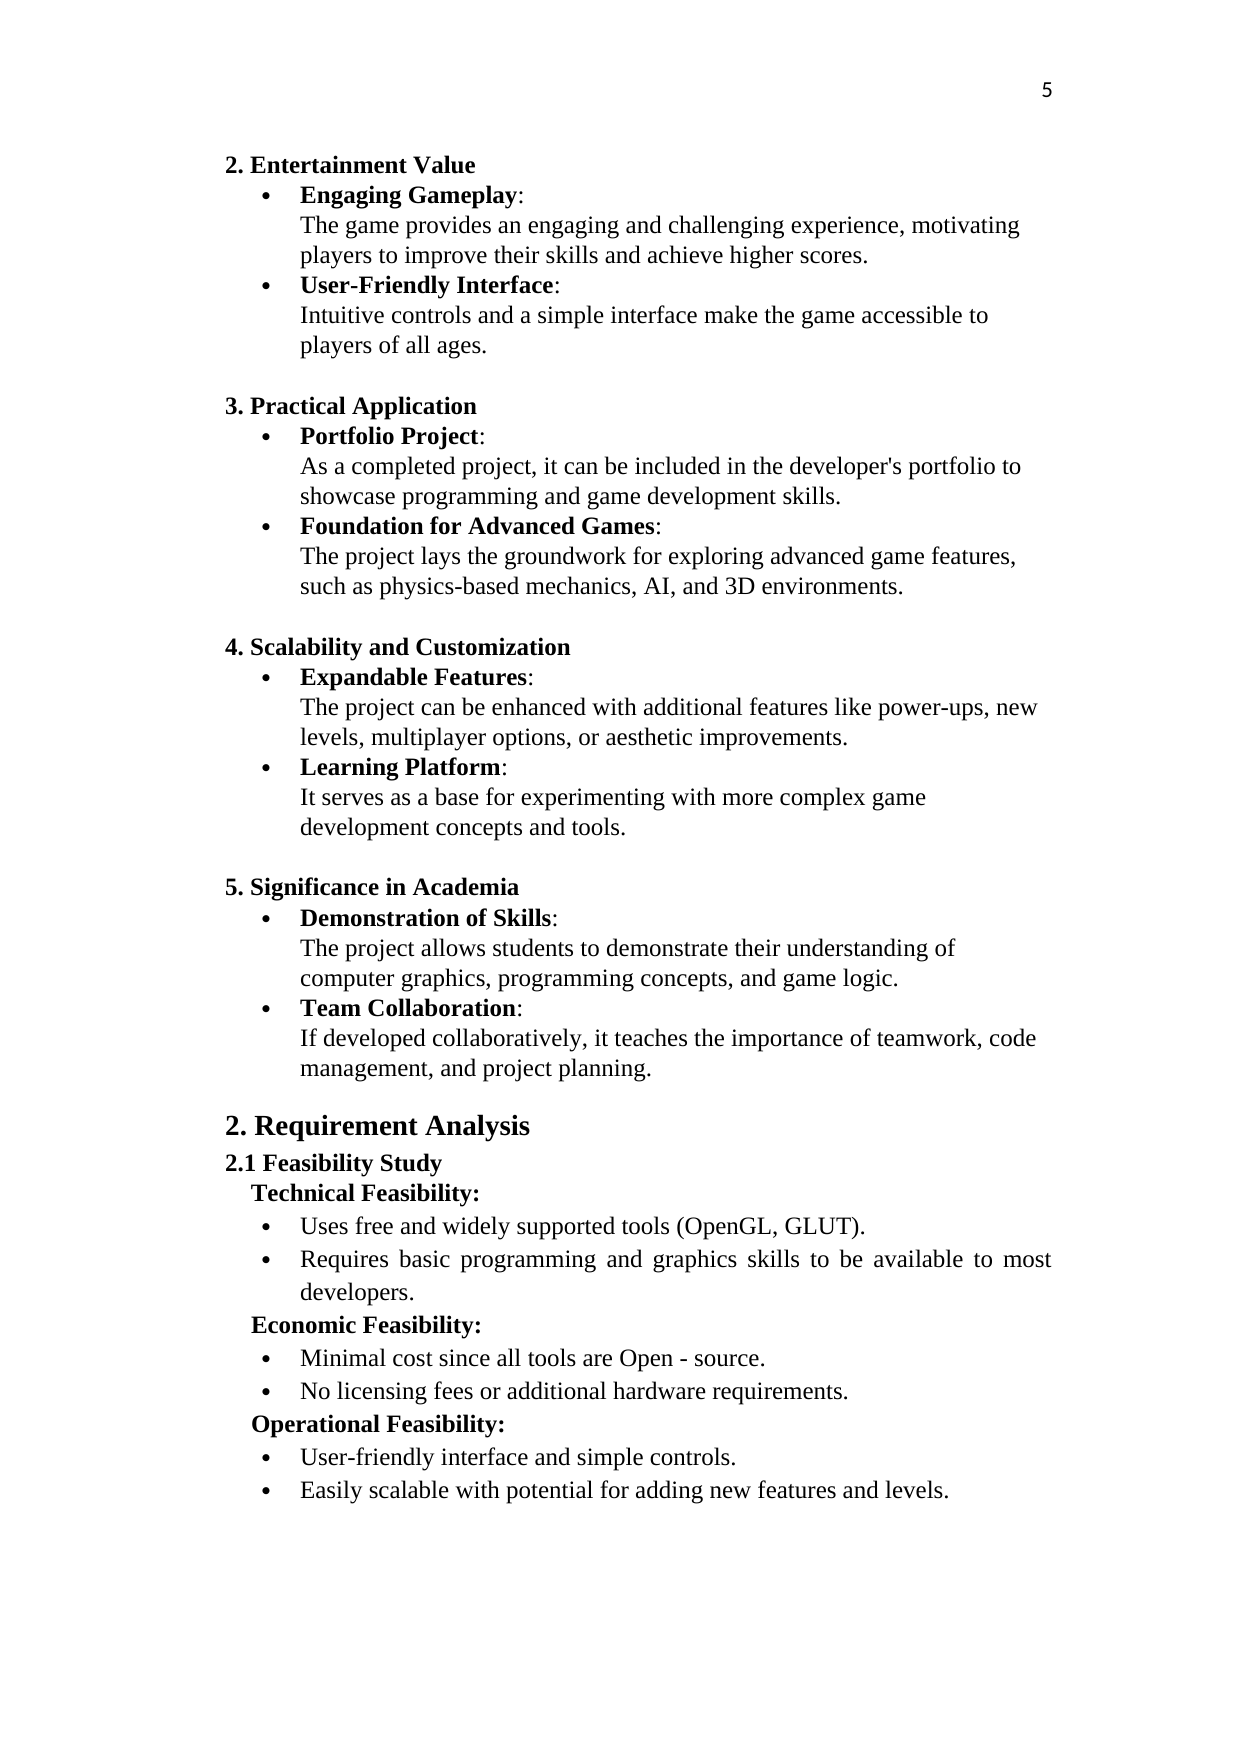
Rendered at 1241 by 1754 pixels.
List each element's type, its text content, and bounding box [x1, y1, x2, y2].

list Requires basic programming and graphics skills to be available to most developers. [262, 1244, 1053, 1306]
subtitle 4. Scalability and Customization [225, 632, 1053, 660]
subtitle Demonstration of Skills: The project allows students to demonstrate their understanding of computer graphics, programming concepts, and game logic. [262, 903, 1053, 992]
text  Technical Feasibility: [225, 1178, 1053, 1206]
subtitle Team Collaboration: If developed collaboratively, it teaches the importance of teamwork, code management, and project planning. [262, 993, 1053, 1082]
subtitle 5. Significance in Academia [225, 872, 1053, 901]
subtitle Portfolio Project: As a completed project, it can be included in the developer's portfolio to showcase programming and game development skills. [262, 421, 1053, 510]
subtitle Foundation for Advanced Games: The project lays the groundwork for exploring advanced game features, such as physics-based mechanics, AI, and 3D environments. [262, 511, 1053, 600]
subtitle Learning Platform: It serves as a base for experimenting with more complex game development concepts and tools. [262, 752, 1053, 841]
subtitle User-Friendly Interface: Intuitive controls and a simple interface make the game accessible to players of all ages. [262, 270, 1053, 359]
text  Economic Feasibility: [225, 1310, 1053, 1338]
subtitle 2. Entertainment Value [225, 150, 1053, 179]
subtitle 2. Requirement Analysis [225, 1108, 1053, 1142]
list Easily scalable with potential for adding new features and levels. [262, 1475, 1053, 1504]
subtitle 2.1 Feasibility Study [225, 1148, 1053, 1176]
list No licensing fees or additional hardware requirements. [262, 1376, 1053, 1404]
list User-friendly interface and simple controls. [262, 1442, 1053, 1471]
subtitle Expandable Features: The project can be enhanced with additional features like power-ups, new levels, multiplayer options, or aesthetic improvements. [262, 662, 1053, 751]
subtitle Engaging Gameplay: The game provides an engaging and challenging experience, motivating players to improve their skills and achieve higher scores. [262, 180, 1053, 269]
subtitle 3. Practical Application [225, 391, 1053, 419]
list Minimal cost since all tools are Open - source. [262, 1343, 1053, 1372]
text  Operational Feasibility: [225, 1409, 1053, 1438]
list Uses free and widely supported tools (OpenGL, GLUT). [262, 1211, 1053, 1239]
